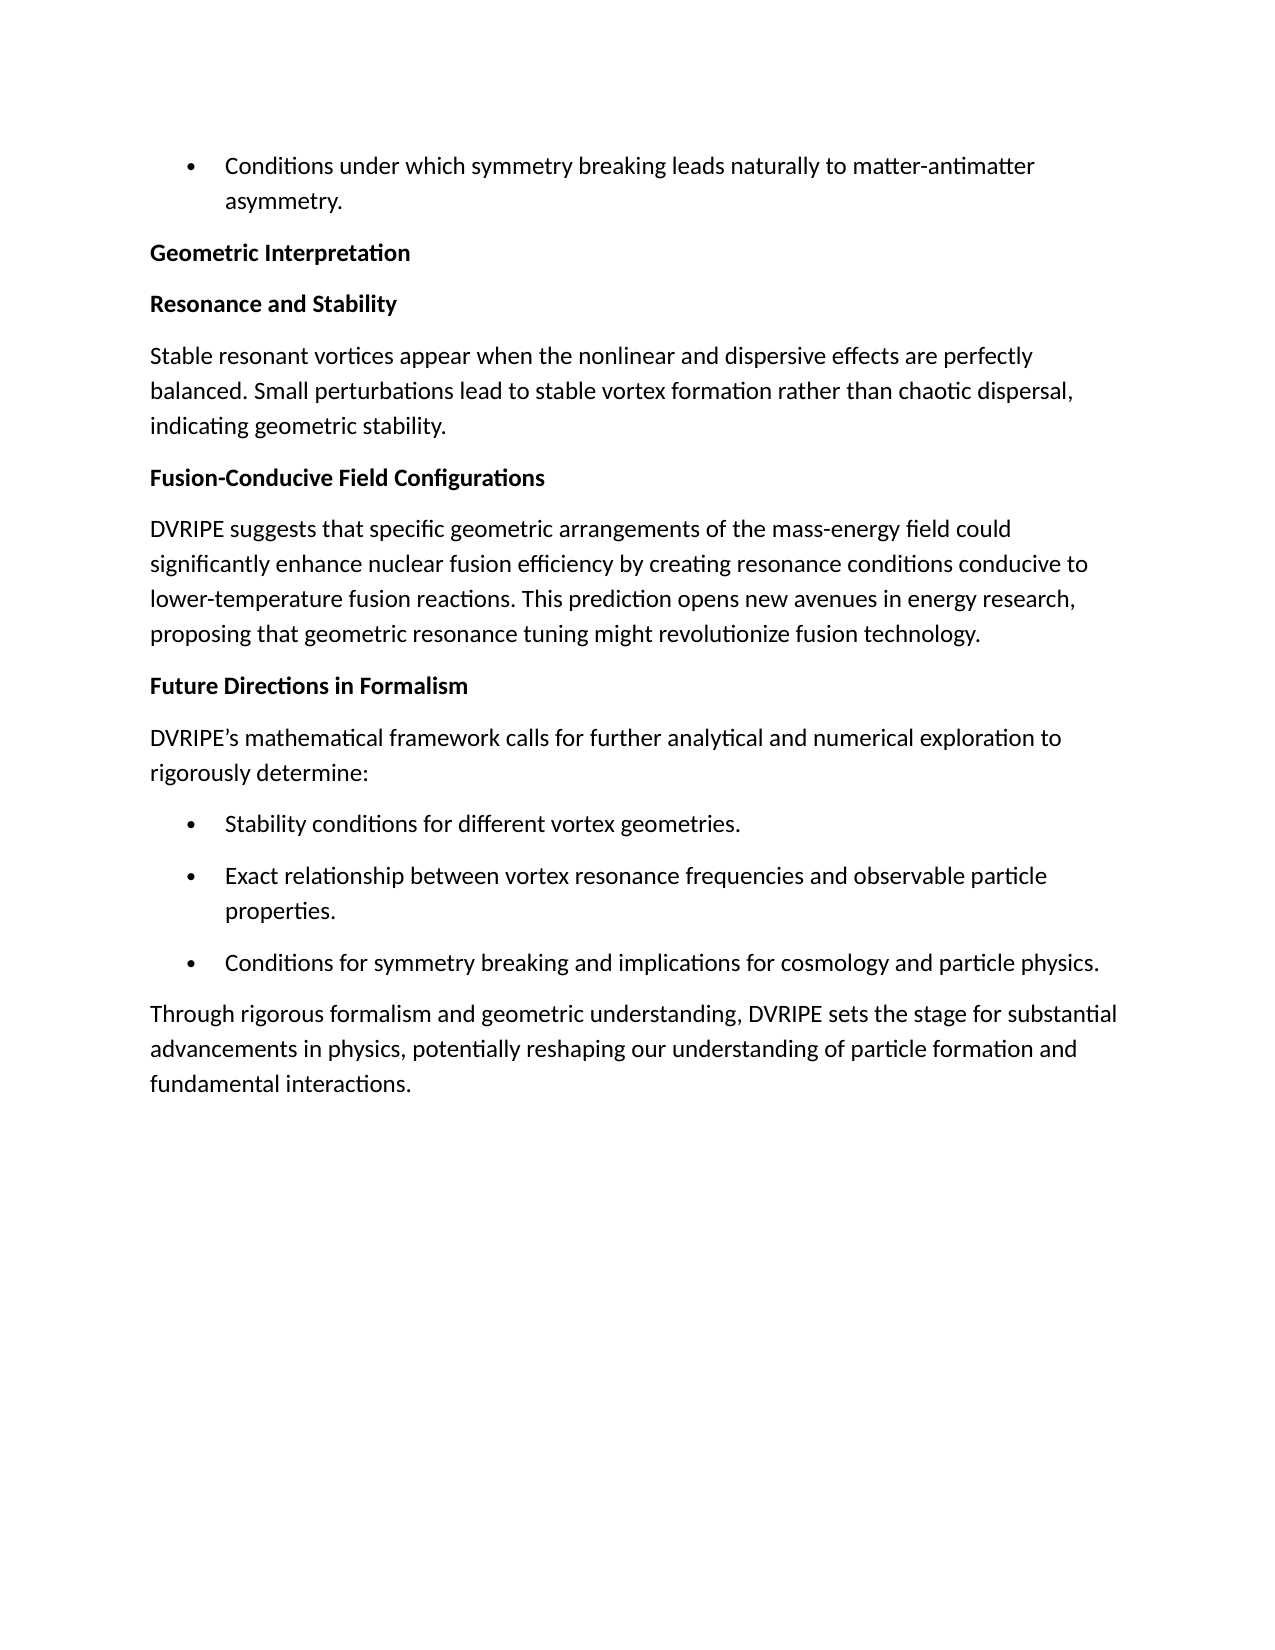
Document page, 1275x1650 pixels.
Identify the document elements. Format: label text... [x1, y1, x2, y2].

list Stability conditions for different vortex geometries. [187, 808, 1125, 839]
list Conditions under which symmetry breaking leads naturally to matter-antimatter asymmetry. [187, 150, 1125, 216]
text DVRIPE’s mathematical framework calls for further analytical and numerical exploration to rigorously determine: [150, 722, 1125, 787]
text Stable resonant vortices appear when the nonlinear and dispersive effects are perfectly balanced. Small perturbations lead to stable vortex formation rather than chaotic dispersal, indicating geometric stability. [150, 340, 1125, 441]
text Resonance and Stability [150, 288, 1125, 319]
list Conditions for symmetry breaking and implications for cosmology and particle physics. [187, 947, 1125, 977]
text Future Directions in Formalism [150, 670, 1125, 701]
list Exact relationship between vortex resonance frequencies and observable particle properties. [187, 860, 1125, 926]
text Geometric Interpretation [150, 237, 1125, 267]
text Through rigorous formalism and geometric understanding, DVRIPE sets the stage for substantial advancements in physics, potentially reshaping our understanding of particle formation and fundamental interactions. [150, 998, 1125, 1099]
text DVRIPE suggests that specific geometric arrangements of the mass-energy field could significantly enhance nuclear fusion efficiency by creating resonance conditions conducive to lower-temperature fusion reactions. This prediction opens new avenues in energy research, proposing that geometric resonance tuning might revolutionize fusion technology. [150, 513, 1125, 649]
text Fusion-Conducive Field Configurations [150, 462, 1125, 492]
